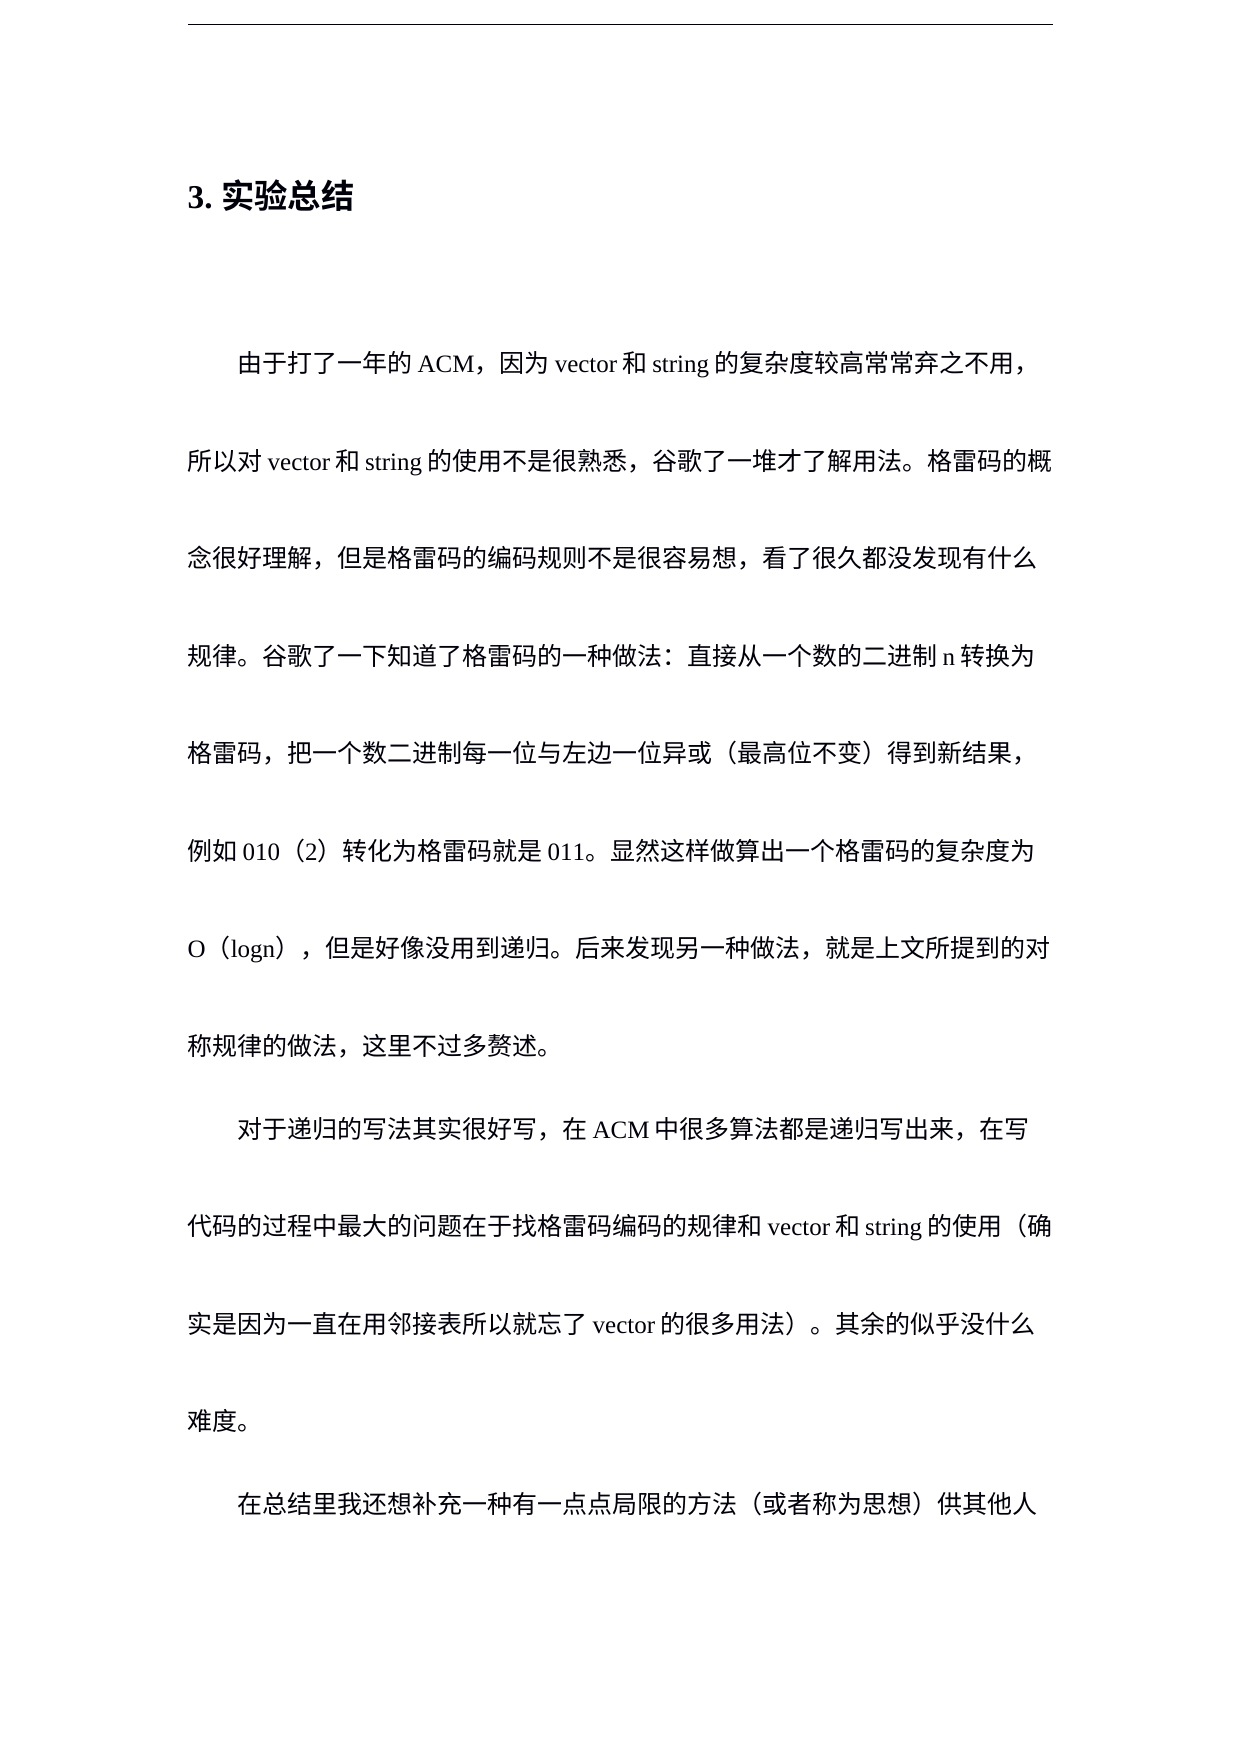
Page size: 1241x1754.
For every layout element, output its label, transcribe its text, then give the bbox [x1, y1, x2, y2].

text 由于打了一年的ACM，因为vector和string的复杂度较高常常弃之不用，所以对vector和string的使用不是很熟悉，谷歌了一堆才了解用法。格雷码的概念很好理解，但是格雷码的编码规则不是很容易想，看了很久都没发现有什么规律。谷歌了一下知道了格雷码的一种做法：直接从一个数的二进制n转换为格雷码，把一个数二进制每一位与左边一位异或（最高位不变）得到新结果，例如010（2）转化为格雷码就是011。显然这样做算出一个格雷码的复杂度为O（logn），但是好像没用到递归。后来发现另一种做法，就是上文所提到的对称规律的做法，这里不过多赘述。 [187, 329, 1053, 1077]
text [187, 1471, 1053, 1536]
text 对于递归的写法其实很好写，在ACM中很多算法都是递归写出来，在写代码的过程中最大的问题在于找格雷码编码的规律和vector和string的使用（确实是因为一直在用邻接表所以就忘了vector的很多用法）。其余的似乎没什么难度。 [187, 1095, 1053, 1452]
subtitle 3. 实验总结 [187, 162, 1053, 227]
